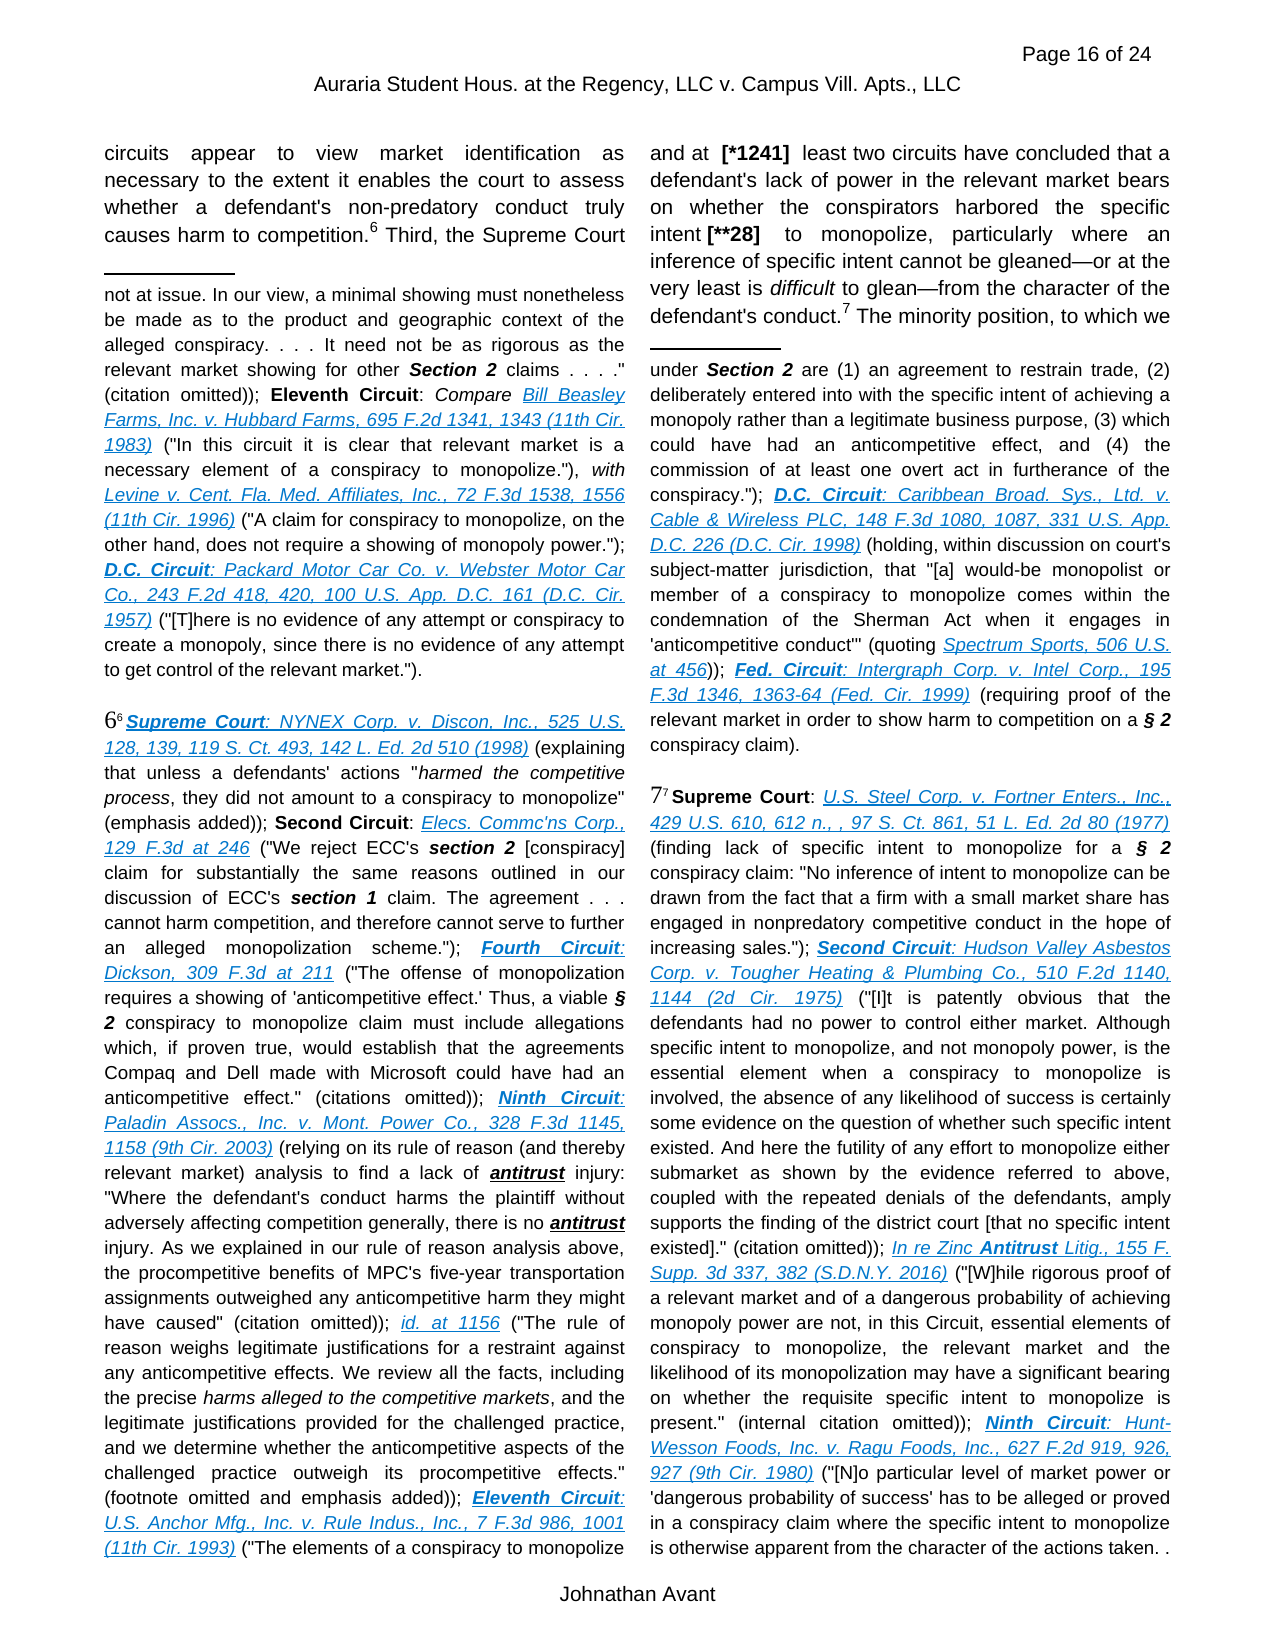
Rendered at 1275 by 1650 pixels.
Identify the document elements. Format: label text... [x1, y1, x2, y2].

text [*1240] First, at least nine circuits have required either that plaintiffs define the relevant market as a necessary element of a § 2 conspiracy claim, or that they identify, in a less rigorous fashion, the geographic and product context in which the conspiracy was alleged to have operated.5 Second, the Supreme Court and at least six circuits appear to view market identification as necessary to the extent it enables the court to assess whether a defendant's non-predatory conduct truly causes harm to competition.6 Third, the Supreme Court and at [*1241] least two circuits have concluded that a defendant's lack of power in the relevant market bears on whether the conspirators harbored the specific intent [**28] to monopolize, particularly where an inference of specific intent cannot be gleaned—or at the very least is difficult to glean—from the character of the defendant's conduct.7 The minority position, to which we formerly subscribed, is that proof of a relevant market is not required for § 2 conspiracy claims, given the interpretation of the "any part" language from Yellow Cab.8 [650, 137, 1171, 329]
